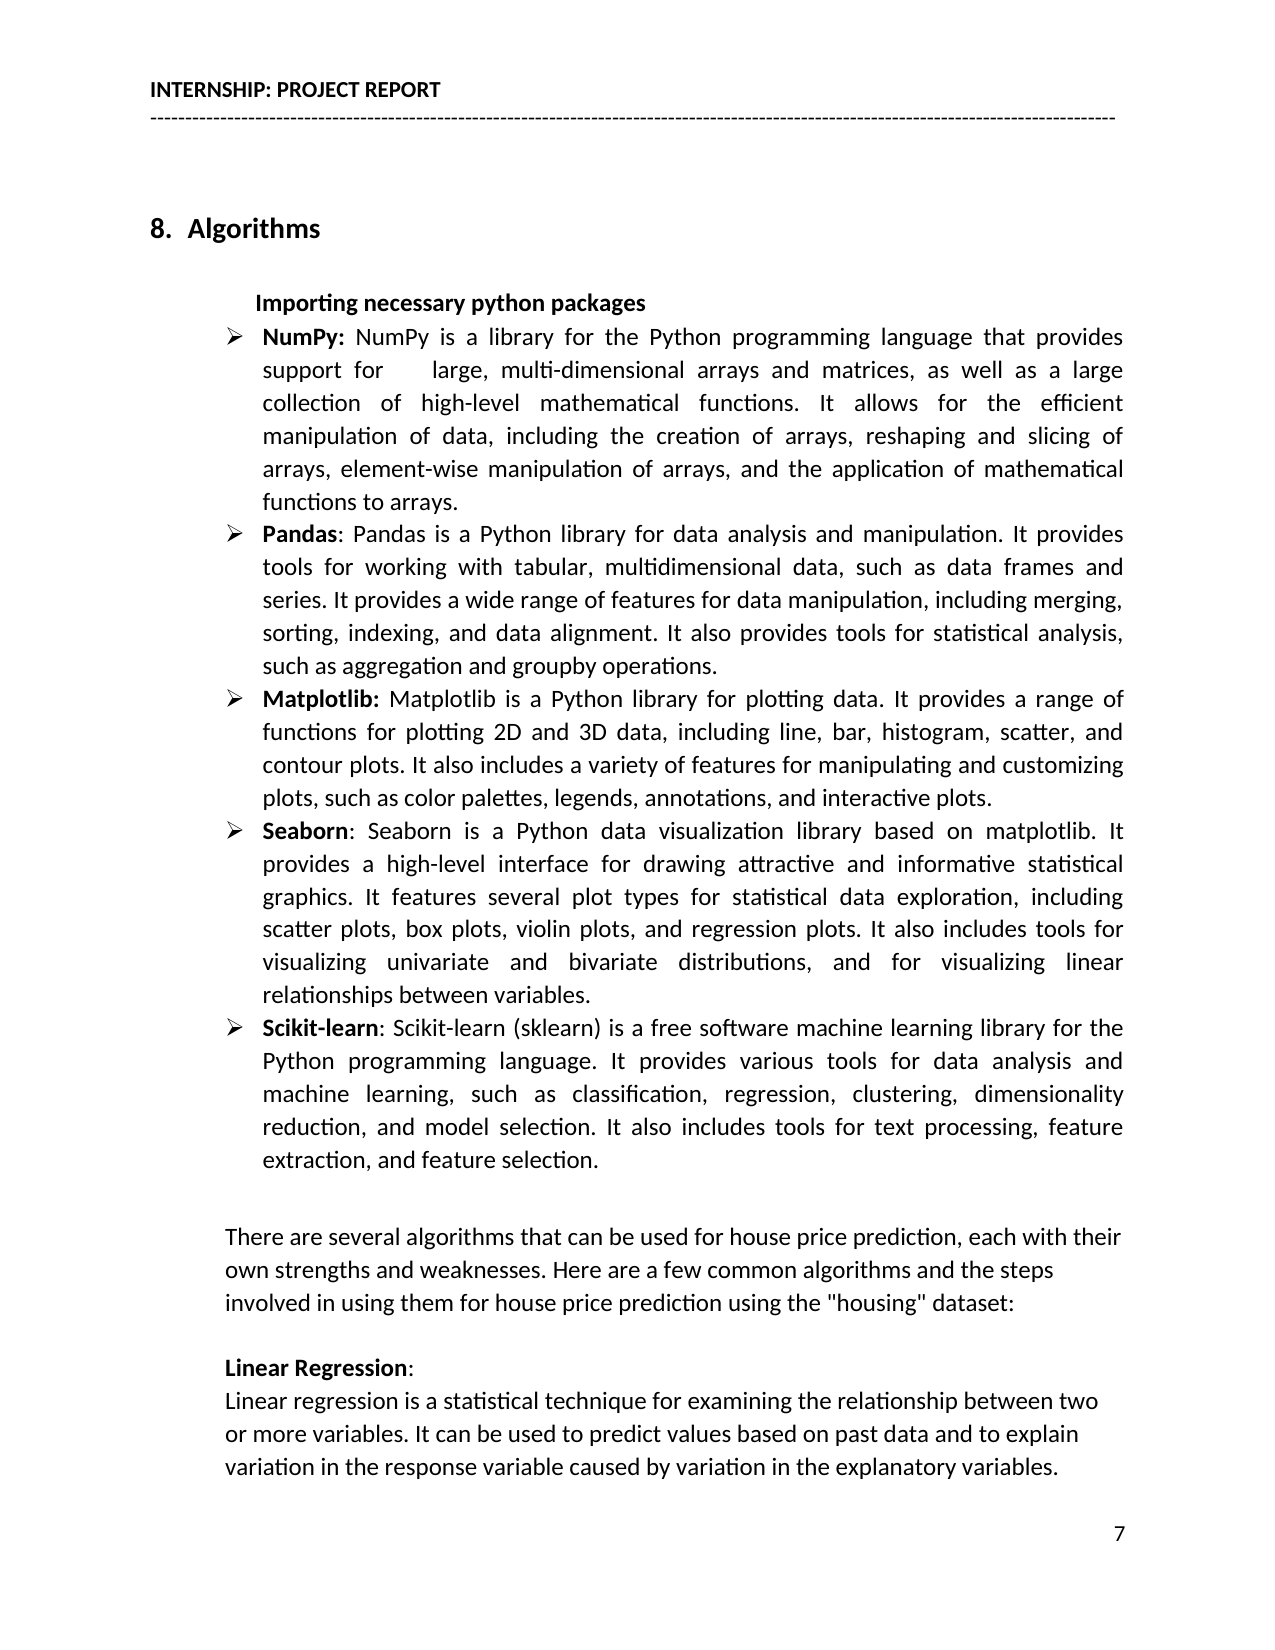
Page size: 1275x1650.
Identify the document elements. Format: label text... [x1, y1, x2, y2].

list NumPy: NumPy is a library for the Python programming language that provides support for large, multi-dimensional arrays and matrices, as well as a large collection of high-level mathematical functions. It allows for the efficient manipulation of data, including the creation of arrays, reshaping and slicing of arrays, element-wise manipulation of arrays, and the application of mathematical functions to arrays. [225, 321, 1125, 516]
list Matplotlib: Matplotlib is a Python library for plotting data. It provides a range of functions for plotting 2D and 3D data, including line, bar, histogram, scatter, and contour plots. It also includes a variety of features for manipulating and customizing plots, such as color palettes, legends, annotations, and interactive plots. [225, 683, 1125, 812]
list Algorithms [150, 210, 1125, 246]
list Seaborn: Seaborn is a Python data visualization library based on matplotlib. It provides a high-level interface for drawing attractive and informative statistical graphics. It features several plot types for statistical data exploration, including scatter plots, box plots, violin plots, and regression plots. It also includes tools for visualizing univariate and bivariate distributions, and for visualizing linear relationships between variables. [225, 815, 1125, 1010]
list Importing necessary python packages [225, 287, 1125, 318]
list Scikit-learn: Scikit-learn (sklearn) is a free software machine learning library for the Python programming language. It provides various tools for data analysis and machine learning, such as classification, regression, clustering, dimensionality reduction, and model selection. It also includes tools for text processing, feature extraction, and feature selection. [225, 1012, 1125, 1174]
list There are several algorithms that can be used for house price prediction, each with their own strengths and weaknesses. Here are a few common algorithms and the steps involved in using them for house price prediction using the "housing" dataset: [225, 1221, 1125, 1317]
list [225, 1385, 1125, 1482]
list Pandas: Pandas is a Python library for data analysis and manipulation. It provides tools for working with tabular, multidimensional data, such as data frames and series. It provides a wide range of features for data manipulation, including merging, sorting, indexing, and data alignment. It also provides tools for statistical analysis, such as aggregation and groupby operations. [225, 518, 1125, 681]
list Linear Regression: [225, 1352, 1125, 1383]
